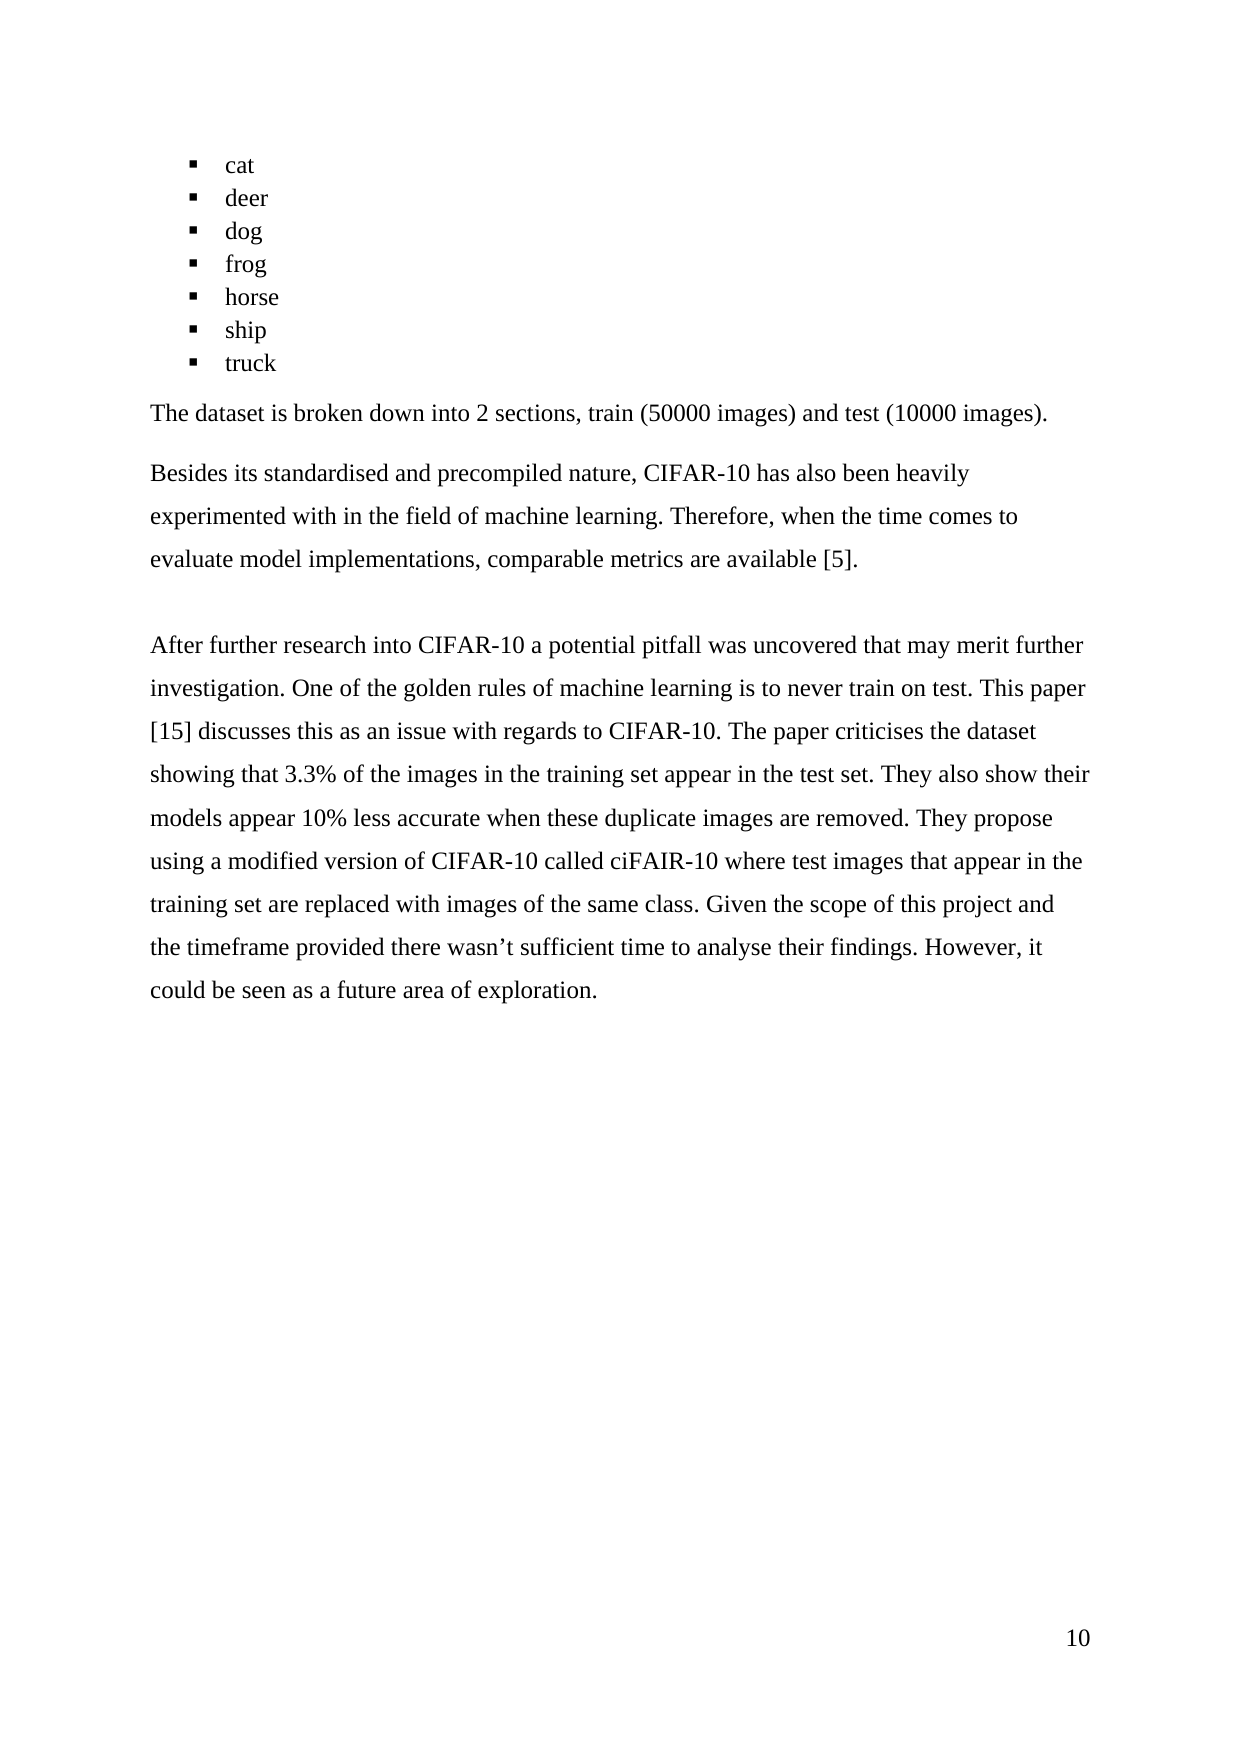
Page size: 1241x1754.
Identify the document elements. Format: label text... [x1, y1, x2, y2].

list frog [187, 249, 1090, 278]
list ship [187, 315, 1090, 344]
text Besides its standardised and precompiled nature, CIFAR-10 has also been heavily experimented with in the field of machine learning. Therefore, when the time comes to evaluate model implementations, comparable metrics are available [5]. [150, 458, 1090, 573]
text After further research into CIFAR-10 a potential pitfall was uncovered that may merit further investigation. One of the golden rules of machine learning is to never train on test. This paper [15] discusses this as an issue with regards to CIFAR-10. The paper criticises the dataset showing that 3.3% of the images in the training set appear in the test set. They also show their models appear 10% less accurate when these duplicate images are removed. They propose using a modified version of CIFAR-10 called ciFAIR-10 where test images that appear in the training set are replaced with images of the same class. Given the scope of this project and the timeframe provided there wasn’t sufficient time to analyse their findings. However, it could be seen as a future area of exploration. [150, 630, 1090, 1004]
list truck [187, 348, 1090, 377]
list dog [187, 216, 1090, 245]
list horse [187, 282, 1090, 311]
list cat [187, 150, 1090, 179]
text The dataset is broken down into 2 sections, train (50000 images) and test (10000 images). [150, 398, 1090, 427]
list deer [187, 183, 1090, 212]
